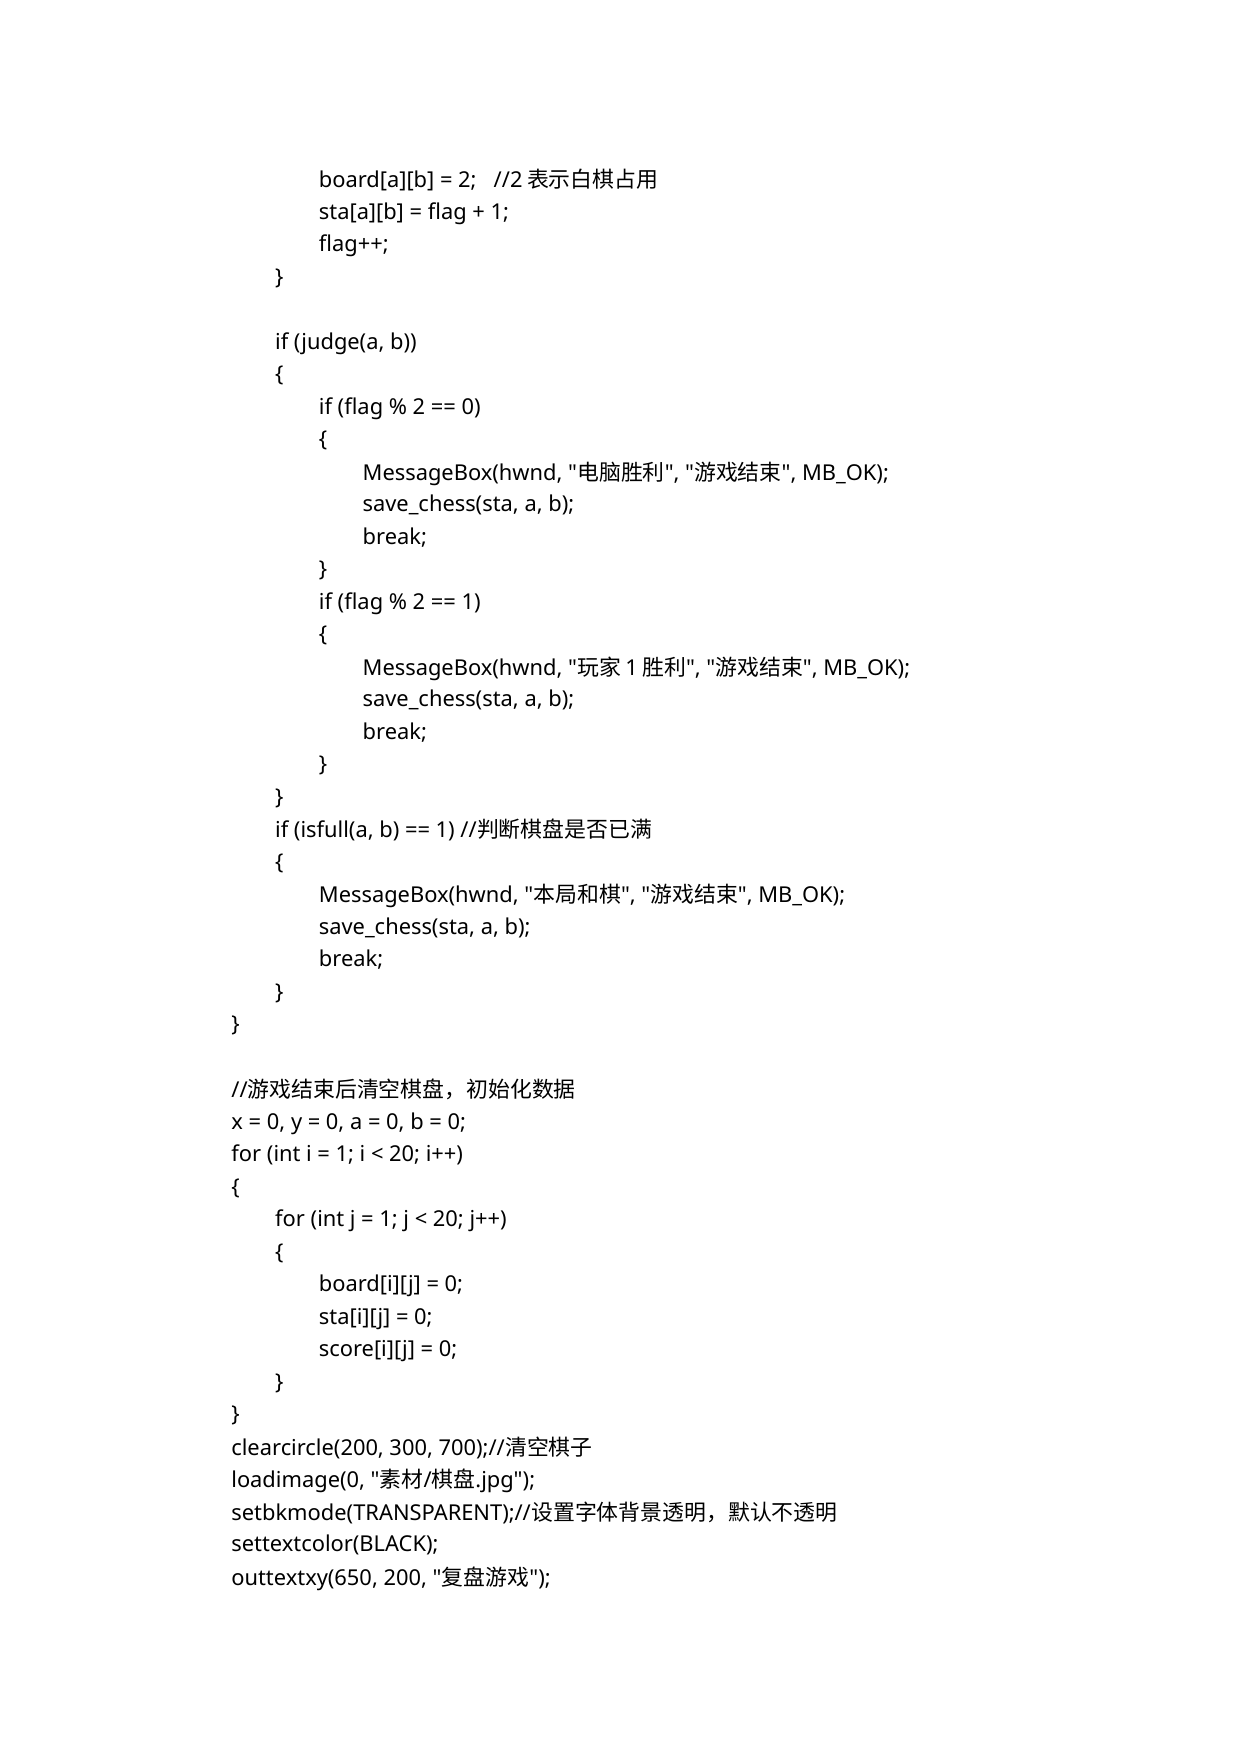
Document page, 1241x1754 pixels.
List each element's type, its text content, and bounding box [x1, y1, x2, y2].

text } [187, 974, 1053, 1007]
text sta[i][j] = 0; [187, 1299, 1053, 1332]
text { [187, 844, 1053, 877]
text if (flag % 2 == 0) [187, 389, 1053, 422]
text score[i][j] = 0; [187, 1332, 1053, 1364]
text MessageBox(hwnd, "电脑胜利", "游戏结束", MB_OK); [187, 454, 1053, 487]
text { [187, 1234, 1053, 1267]
text } [187, 1364, 1053, 1397]
text board[i][j] = 0; [187, 1267, 1053, 1299]
text if (flag % 2 == 1) [187, 584, 1053, 617]
text save_chess(sta, a, b); [187, 909, 1053, 942]
text setbkmode(TRANSPARENT);//设置字体背景透明，默认不透明 [187, 1494, 1053, 1527]
text break; [187, 942, 1053, 974]
text if (judge(a, b)) [187, 324, 1053, 357]
text } [187, 779, 1053, 812]
text MessageBox(hwnd, "本局和棋", "游戏结束", MB_OK); [187, 877, 1053, 909]
text if (isfull(a, b) == 1) //判断棋盘是否已满 [187, 812, 1053, 844]
text //游戏结束后清空棋盘，初始化数据 [187, 1072, 1053, 1104]
text clearcircle(200, 300, 700);//清空棋子 [187, 1429, 1053, 1462]
text board[a][b] = 2; //2表示白棋占用 [187, 162, 1053, 194]
text { [187, 1169, 1053, 1202]
text } [187, 552, 1053, 584]
text } [187, 259, 1053, 292]
text save_chess(sta, a, b); [187, 487, 1053, 519]
text MessageBox(hwnd, "玩家1胜利", "游戏结束", MB_OK); [187, 649, 1053, 682]
text break; [187, 714, 1053, 747]
text for (int i = 1; i < 20; i++) [187, 1137, 1053, 1169]
text x = 0, y = 0, a = 0, b = 0; [187, 1104, 1053, 1137]
text { [187, 422, 1053, 454]
text loadimage(0, "素材/棋盘.jpg"); [187, 1462, 1053, 1494]
text outtextxy(650, 200, "复盘游戏"); [187, 1559, 1053, 1592]
text } [187, 1007, 1053, 1039]
text { [187, 617, 1053, 649]
text for (int j = 1; j < 20; j++) [187, 1202, 1053, 1234]
text } [187, 1397, 1053, 1429]
text save_chess(sta, a, b); [187, 682, 1053, 714]
text flag++; [187, 227, 1053, 259]
text break; [187, 519, 1053, 552]
text } [187, 747, 1053, 779]
text { [187, 357, 1053, 389]
text settextcolor(BLACK); [187, 1527, 1053, 1559]
text sta[a][b] = flag + 1; [187, 194, 1053, 227]
